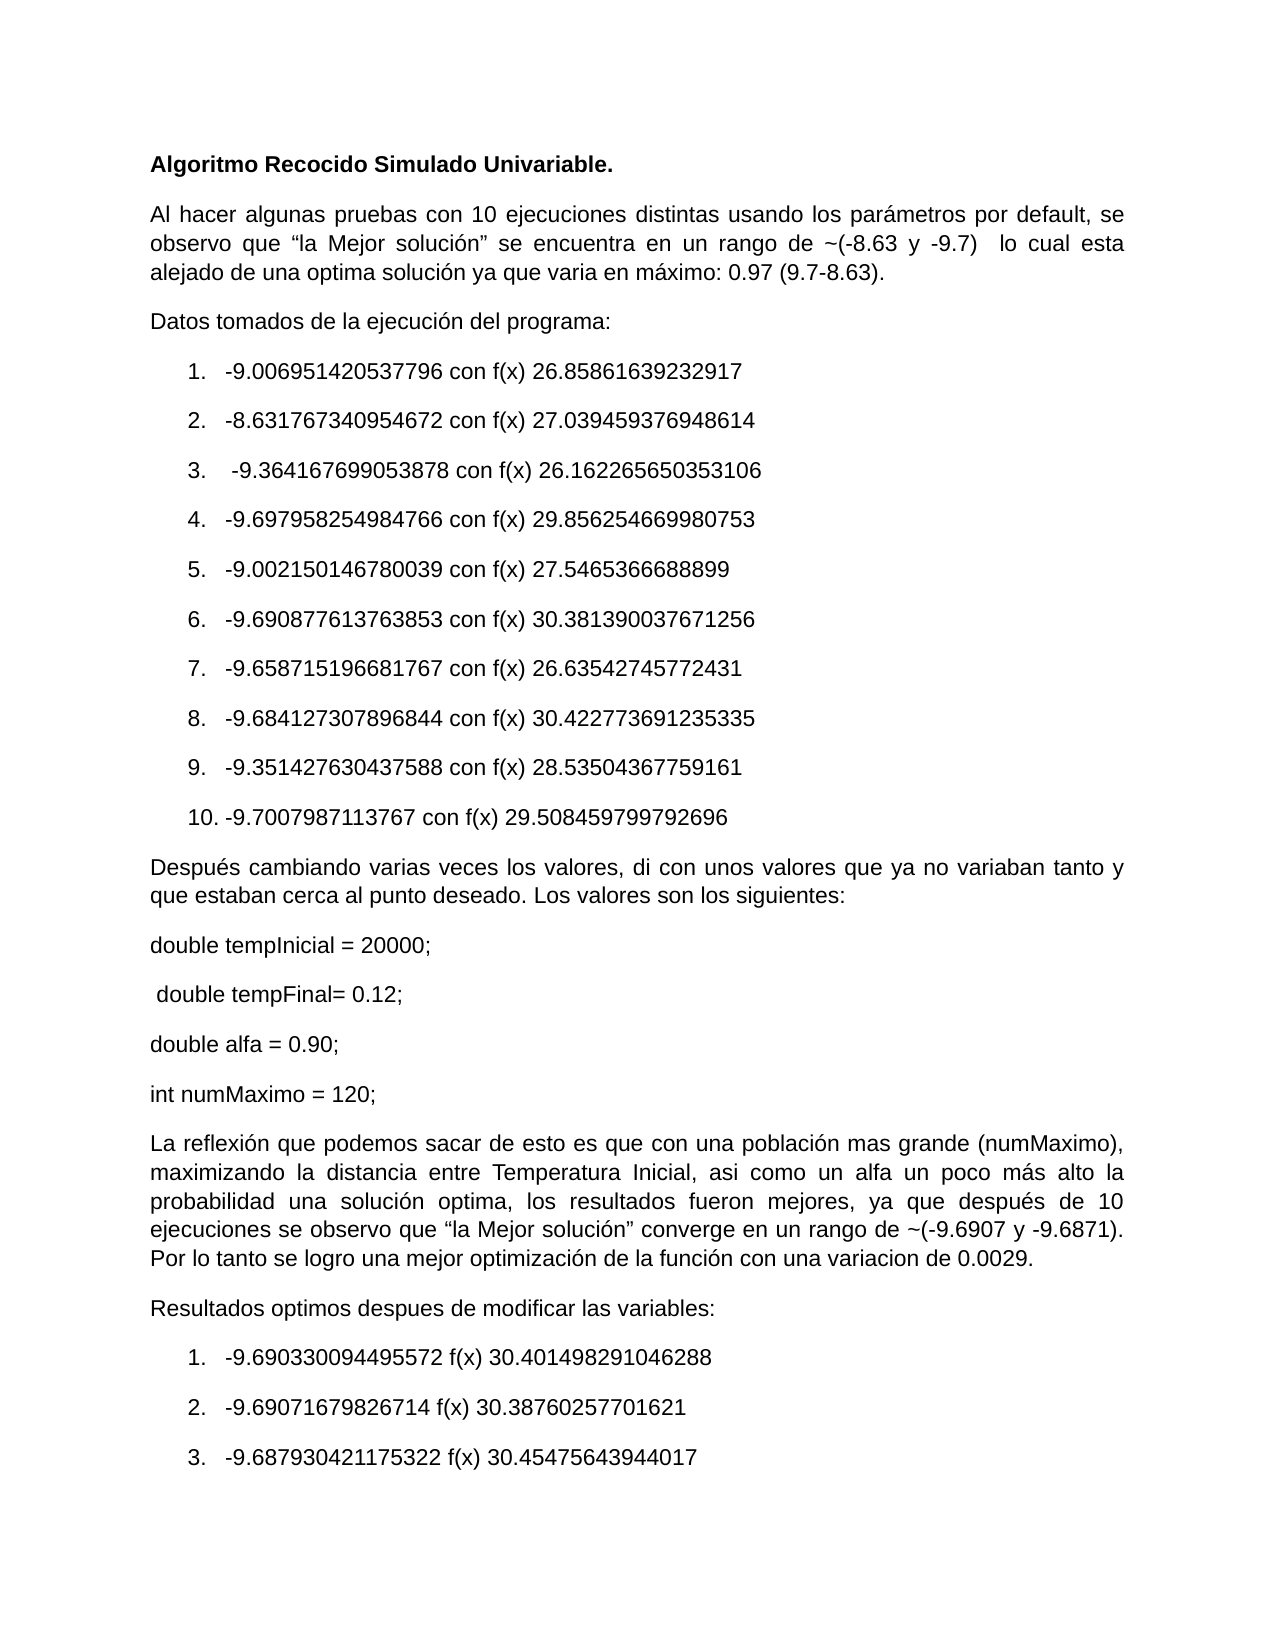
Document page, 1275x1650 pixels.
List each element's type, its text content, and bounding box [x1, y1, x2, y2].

text int numMaximo = 120; [150, 1079, 1125, 1108]
list -9.687930421175322 f(x) 30.45475643944017 [187, 1442, 1125, 1471]
list -9.006951420537796 con f(x) 26.85861639232917 [187, 356, 1125, 385]
text Algoritmo Recocido Simulado Univariable. [150, 150, 1125, 179]
list -9.658715196681767 con f(x) 26.63542745772431 [187, 654, 1125, 682]
list -9.69071679826714 f(x) 30.38760257701621 [187, 1392, 1125, 1421]
list -9.002150146780039 con f(x) 27.5465366688899 [187, 554, 1125, 583]
list -9.690330094495572 f(x) 30.401498291046288 [187, 1343, 1125, 1372]
text Datos tomados de la ejecución del programa: [150, 307, 1125, 335]
text Al hacer algunas pruebas con 10 ejecuciones distintas usando los parámetros por default, se observo que “la Mejor solución” se encuentra en un rango de ~(-8.63 y -9.7) lo cual esta alejado de una optima solución ya que varia en máximo: 0.97 (9.7-8.63). [150, 199, 1125, 286]
list -9.7007987113767 con f(x) 29.508459799792696 [187, 802, 1125, 831]
text La reflexión que podemos sacar de esto es que con una población mas grande (numMaximo), maximizando la distancia entre Temperatura Inicial, asi como un alfa un poco más alto la probabilidad una solución optima, los resultados fueron mejores, ya que después de 10 ejecuciones se observo que “la Mejor solución” converge en un rango de ~(-9.6907 y -9.6871). Por lo tanto se logro una mejor optimización de la función con una variacion de 0.0029. [150, 1129, 1125, 1272]
text double tempInicial = 20000; [150, 930, 1125, 959]
list -8.631767340954672 con f(x) 27.039459376948614 [187, 406, 1125, 434]
text Resultados optimos despues de modificar las variables: [150, 1293, 1125, 1322]
text double tempFinal= 0.12; [150, 980, 1125, 1009]
list -9.684127307896844 con f(x) 30.422773691235335 [187, 703, 1125, 732]
text Después cambiando varias veces los valores, di con unos valores que ya no variaban tanto y que estaban cerca al punto deseado. Los valores son los siguientes: [150, 852, 1125, 909]
text double alfa = 0.90; [150, 1029, 1125, 1058]
list -9.690877613763853 con f(x) 30.381390037671256 [187, 604, 1125, 633]
list -9.697958254984766 con f(x) 29.856254669980753 [187, 505, 1125, 534]
list -9.364167699053878 con f(x) 26.162265650353106 [187, 455, 1125, 484]
list -9.351427630437588 con f(x) 28.53504367759161 [187, 753, 1125, 782]
